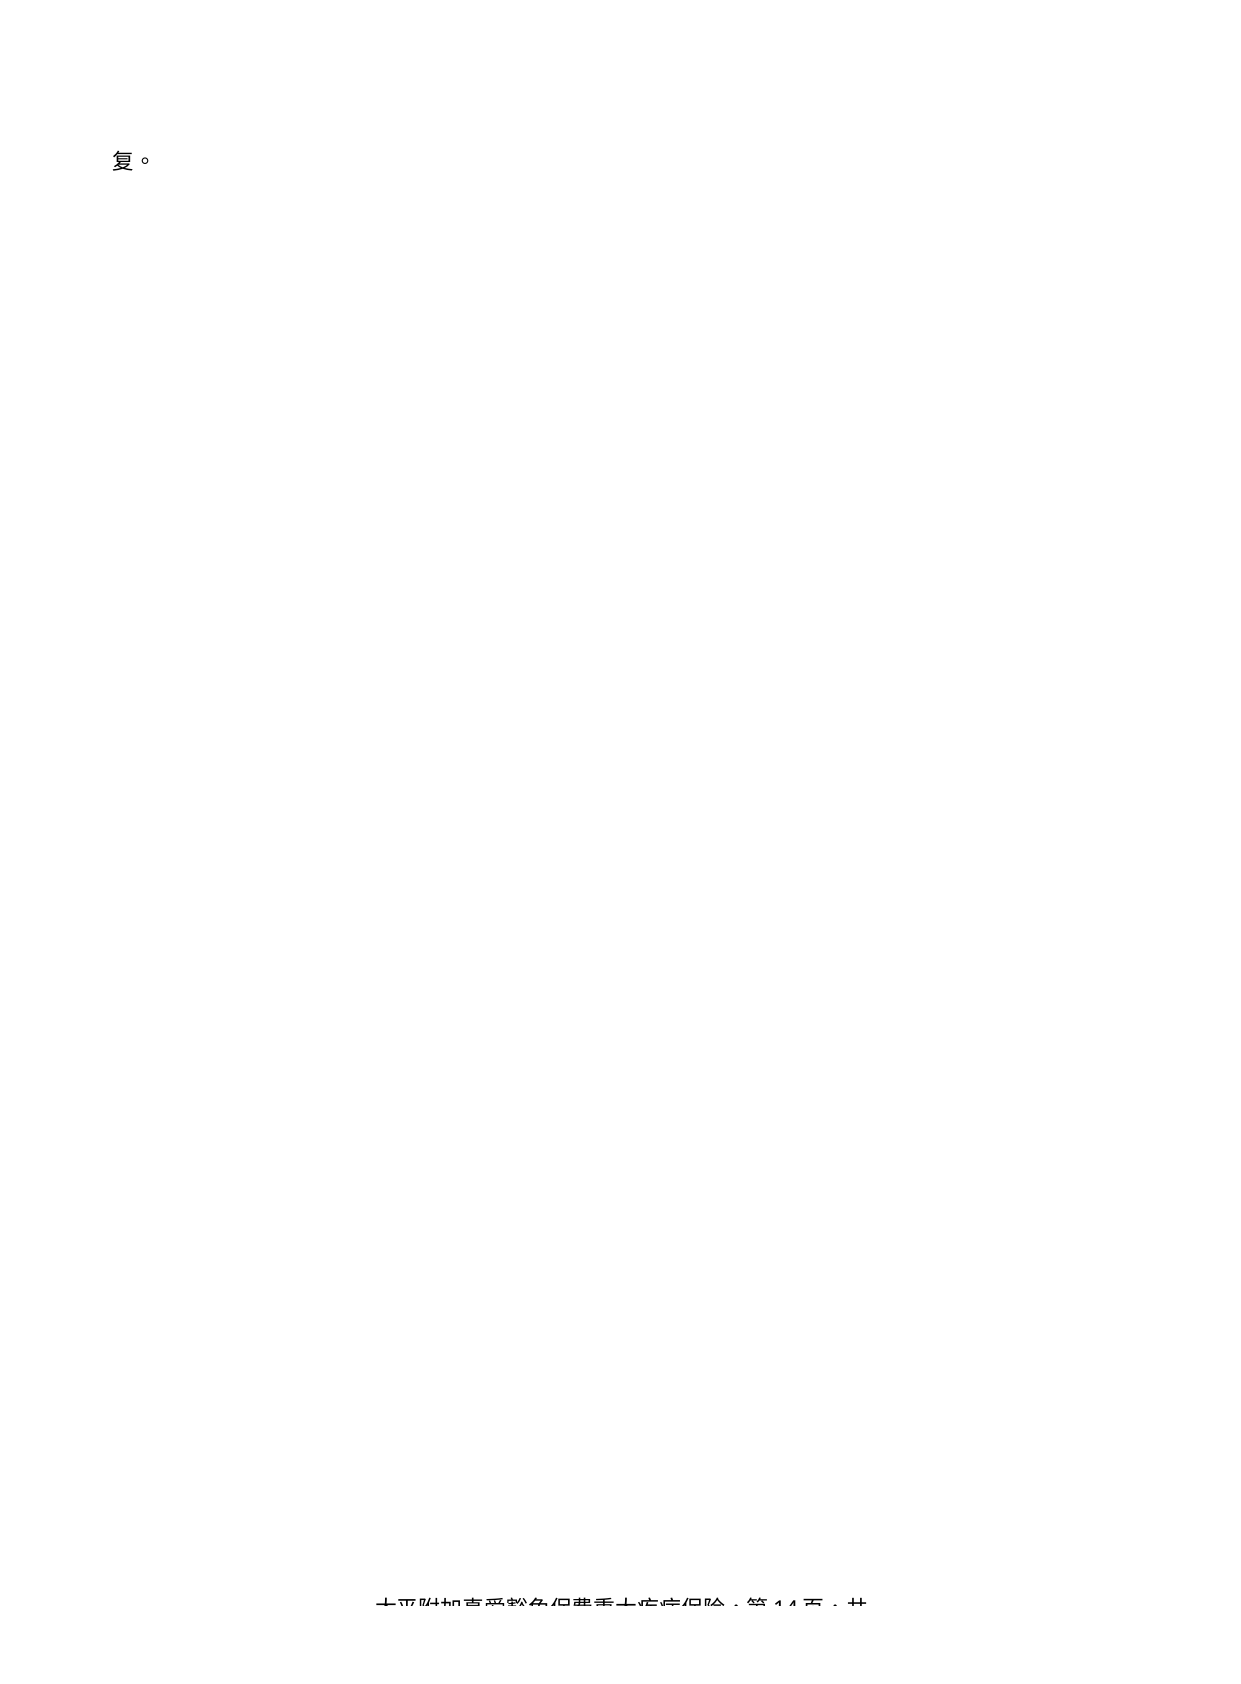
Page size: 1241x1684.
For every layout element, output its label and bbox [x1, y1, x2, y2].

text [112, 148, 1141, 175]
